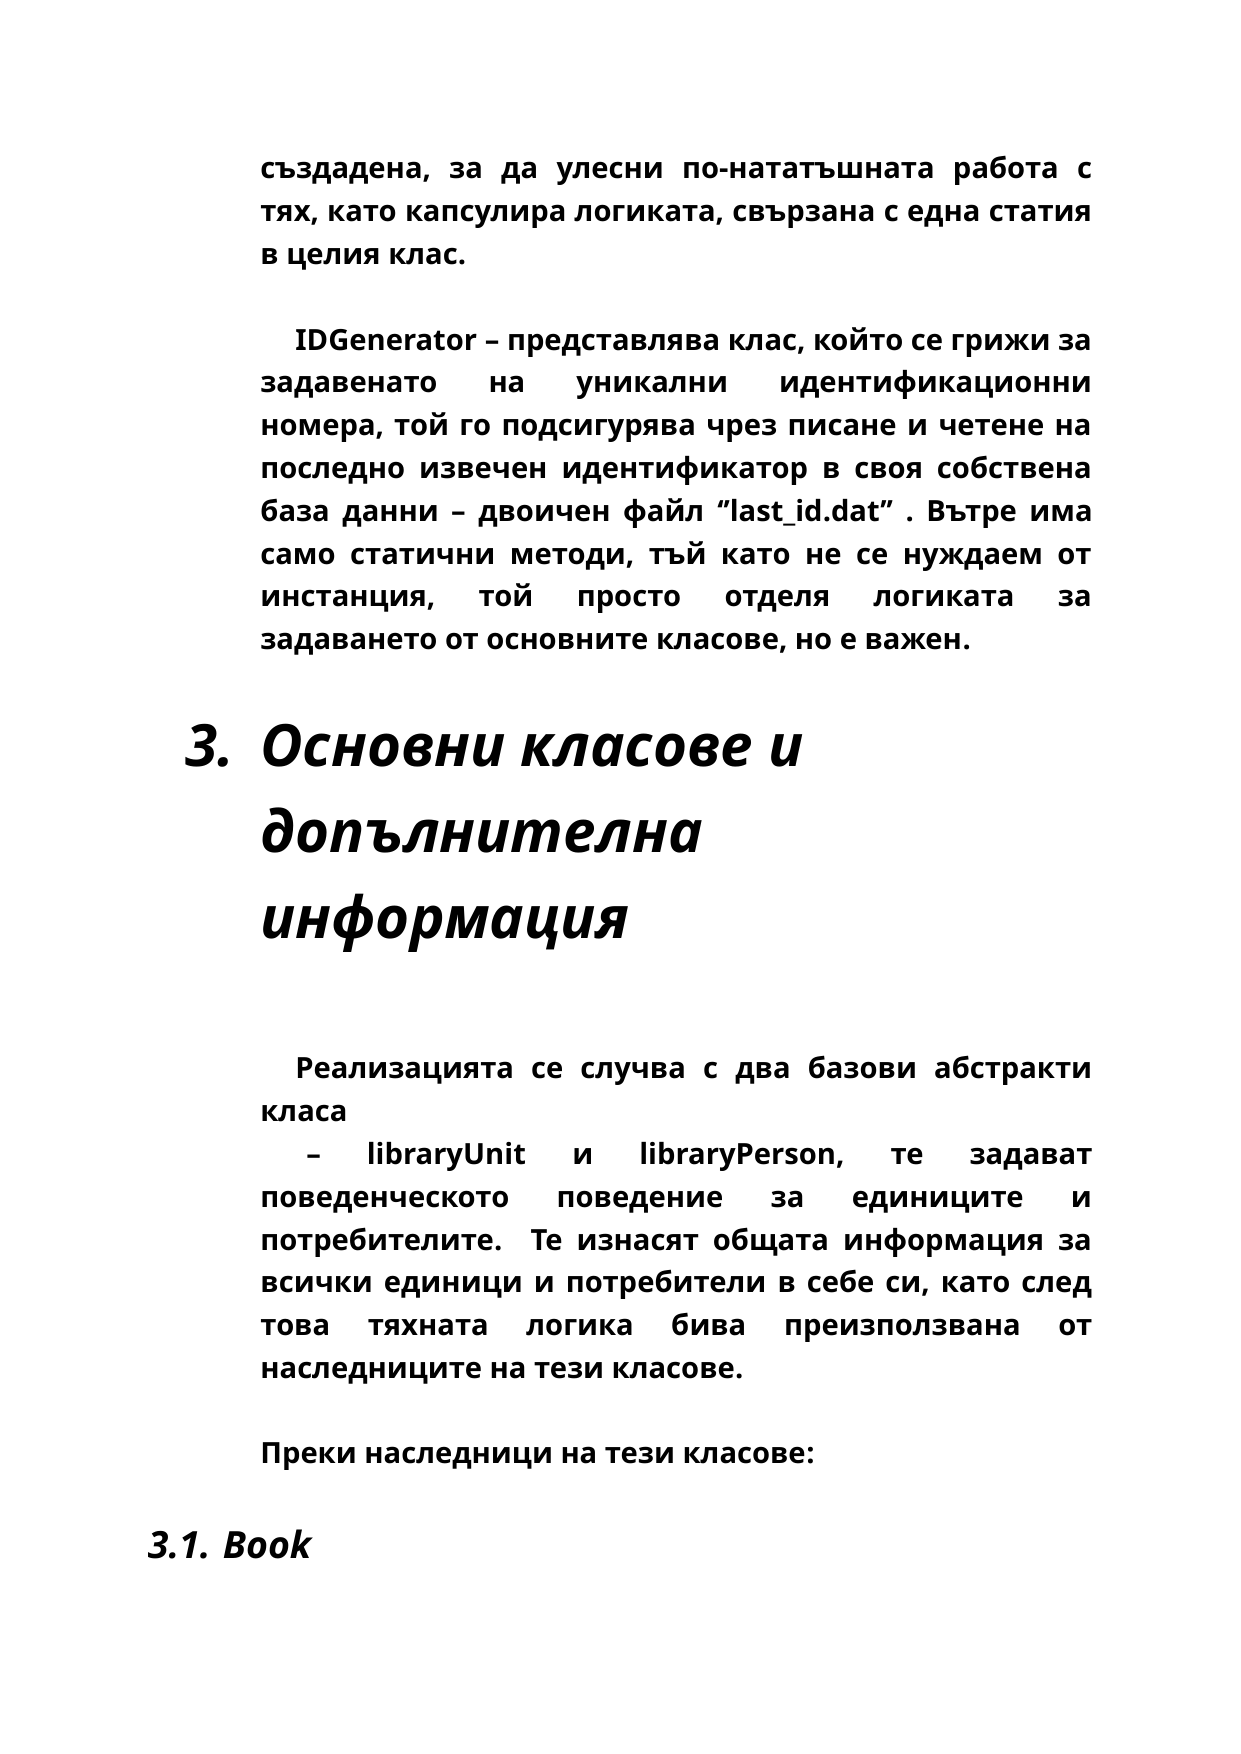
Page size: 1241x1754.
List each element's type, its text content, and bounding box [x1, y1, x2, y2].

list IDGenerator – представлява клас, който се грижи за задавенато на уникални идентификационни номера, той го подсигурява чрез писане и четене на последно извечен идентификатор в своя собствена база данни – двоичен файл ‘’last_id.dat’’ . Вътре има само статични методи, тъй като не се нуждаем от инстанция, той просто отделя логиката за задаването от основните класове, но е важен. [260, 319, 1093, 658]
list Book [148, 1518, 1093, 1569]
list – libraryUnit и libraryPerson, те задават поведенческото поведение за единиците и потребителите. Те изнасят общата информация за всички единици и потребители в себе си, като след това тяхната логика бива преизползвана от наследниците на тези класове. [260, 1133, 1093, 1387]
list Преки наследници на тези класове: [260, 1433, 1093, 1472]
list Основни класове и допълнителна информация [185, 704, 1093, 955]
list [260, 148, 1093, 273]
list Реализацията се случва с два базови абстракти класa [260, 1047, 1093, 1130]
